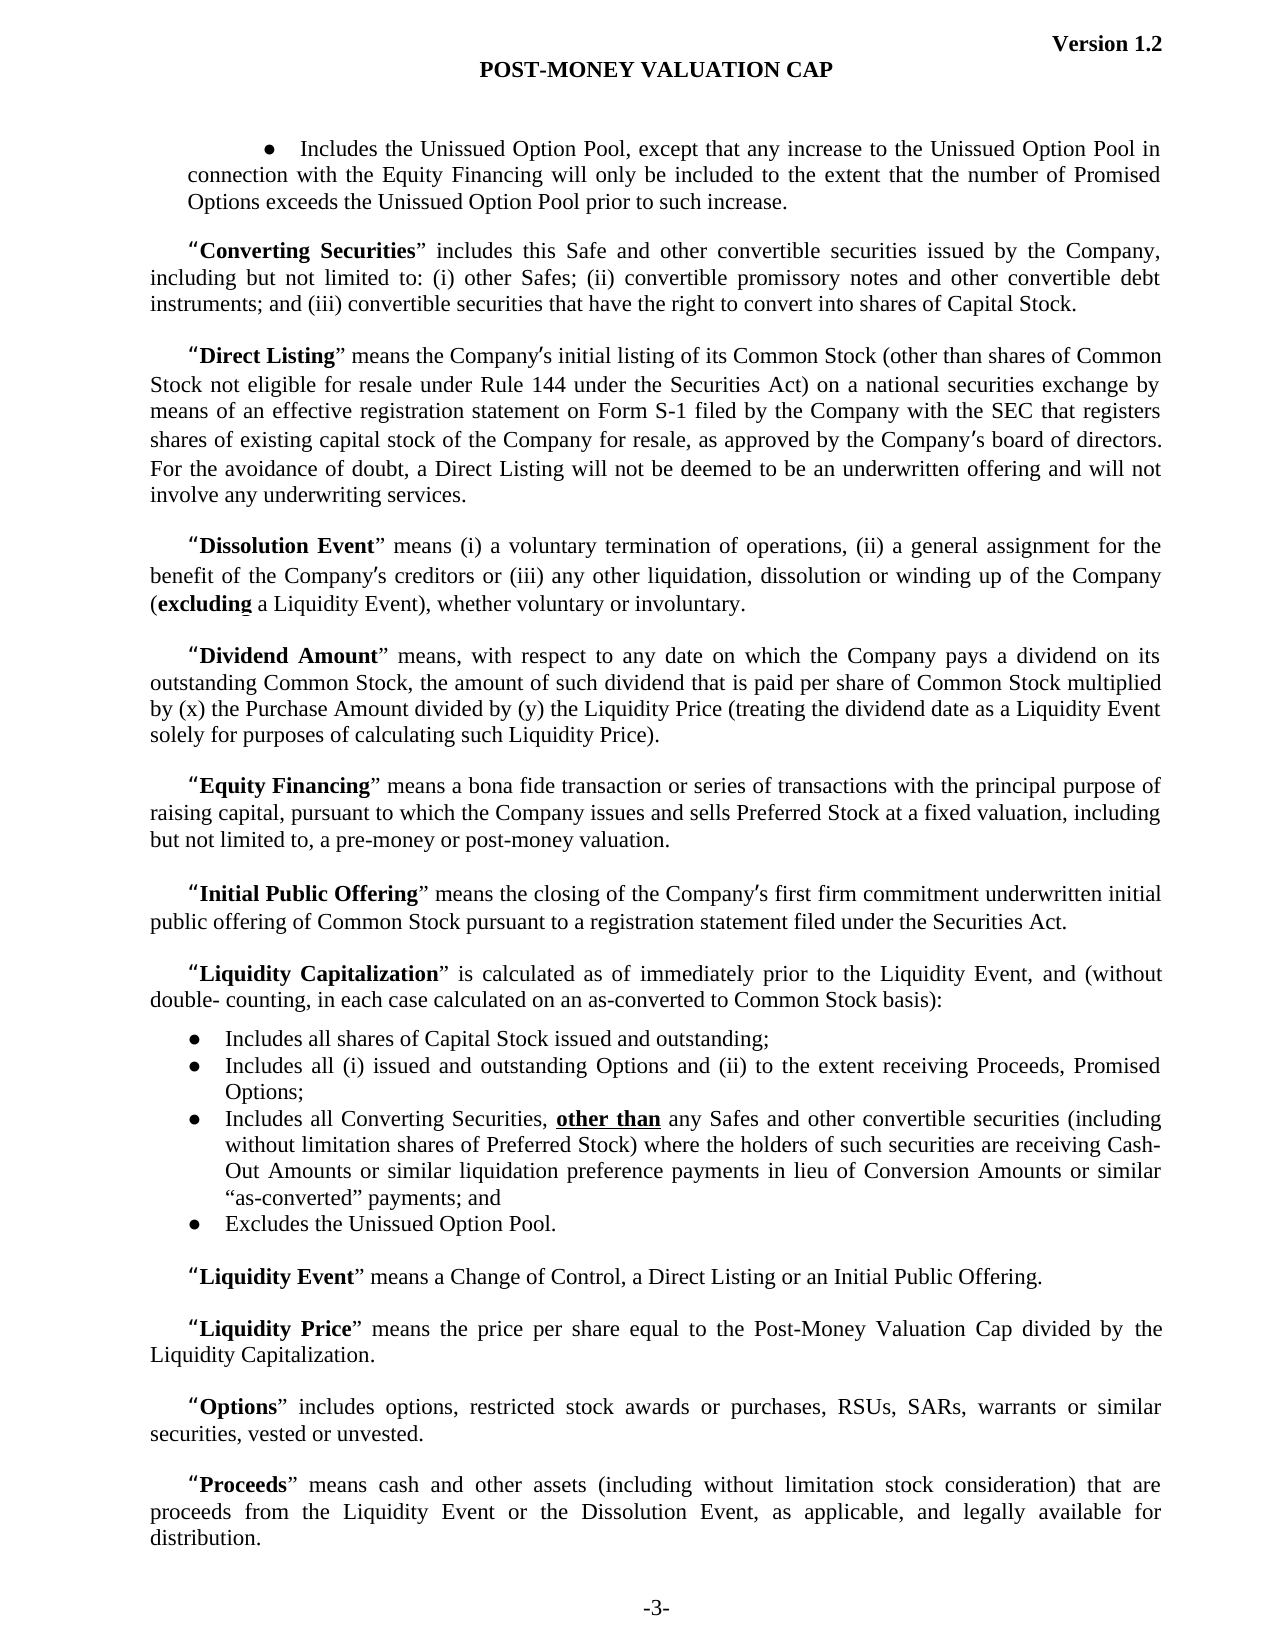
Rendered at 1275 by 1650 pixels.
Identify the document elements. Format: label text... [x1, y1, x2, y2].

text “Liquidity Capitalization” is calculated as of immediately prior to the Liquidity Event, and (without double- counting, in each case calculated on an as-converted to Common Stock basis): [150, 960, 1162, 1013]
text “Options” includes options, restricted stock awards or purchases, RSUs, SARs, warrants or similar securities, vested or unvested. [150, 1393, 1162, 1446]
text “Dividend Amount” means, with respect to any date on which the Company pays a dividend on its outstanding Common Stock, the amount of such dividend that is paid per share of Common Stock multiplied by (x) the Purchase Amount divided by (y) the Liquidity Price (treating the dividend date as a Liquidity Event solely for purposes of calculating such Liquidity Price). [150, 642, 1162, 748]
text “Direct Listing” means the Company’s initial listing of its Common Stock (other than shares of Common Stock not eligible for resale under Rule 144 under the Securities Act) on a national securities exchange by means of an effective registration statement on Form S-1 filed by the Company with the SEC that registers shares of existing capital stock of the Company for resale, as approved by the Company’s board of directors. For the avoidance of doubt, a Direct Listing will not be deemed to be an underwritten offering and will not involve any underwriting services. [150, 339, 1162, 507]
list Includes all shares of Capital Stock issued and outstanding; [187, 1025, 1162, 1052]
text “Liquidity Event” means a Change of Control, a Direct Listing or an Initial Public Offering. [150, 1263, 1162, 1290]
list Includes all (i) issued and outstanding Options and (ii) to the extent receiving Proceeds, Promised Options; [187, 1052, 1162, 1104]
list Excludes the Unissued Option Pool. [187, 1210, 1162, 1237]
text “Converting Securities” includes this Safe and other convertible securities issued by the Company, including but not limited to: (i) other Safes; (ii) convertible promissory notes and other convertible debt instruments; and (iii) convertible securities that have the right to convert into shares of Capital Stock. [150, 237, 1162, 317]
text “Proceeds” means cash and other assets (including without limitation stock consideration) that are proceeds from the Liquidity Event or the Dissolution Event, as applicable, and legally available for distribution. [150, 1471, 1162, 1550]
list Includes the Unissued Option Pool, except that any increase to the Unissued Option Pool in connection with the Equity Financing will only be included to the extent that the number of Promised Options exceeds the Unissued Option Pool prior to such increase. [187, 135, 1162, 214]
text “Liquidity Price” means the price per share equal to the Post-Money Valuation Cap divided by the Liquidity Capitalization. [150, 1315, 1162, 1368]
text “Initial Public Offering” means the closing of the Company’s first firm commitment underwritten initial public offering of Common Stock pursuant to a registration statement filed under the Securities Act. [150, 877, 1162, 935]
text “Equity Financing” means a bona fide transaction or series of transactions with the principal purpose of raising capital, pursuant to which the Company issues and sells Preferred Stock at a fixed valuation, including but not limited to, a pre-money or post-money valuation. [150, 773, 1162, 852]
list Includes all Converting Securities, other than any Safes and other convertible securities (including without limitation shares of Preferred Stock) where the holders of such securities are receiving Cash-Out Amounts or similar liquidation preference payments in lieu of Conversion Amounts or similar “as-converted” payments; and [187, 1104, 1162, 1210]
text “Dissolution Event” means (i) a voluntary termination of operations, (ii) a general assignment for the benefit of the Company’s creditors or (iii) any other liquidation, dissolution or winding up of the Company (excluding a Liquidity Event), whether voluntary or involuntary. [150, 532, 1162, 617]
